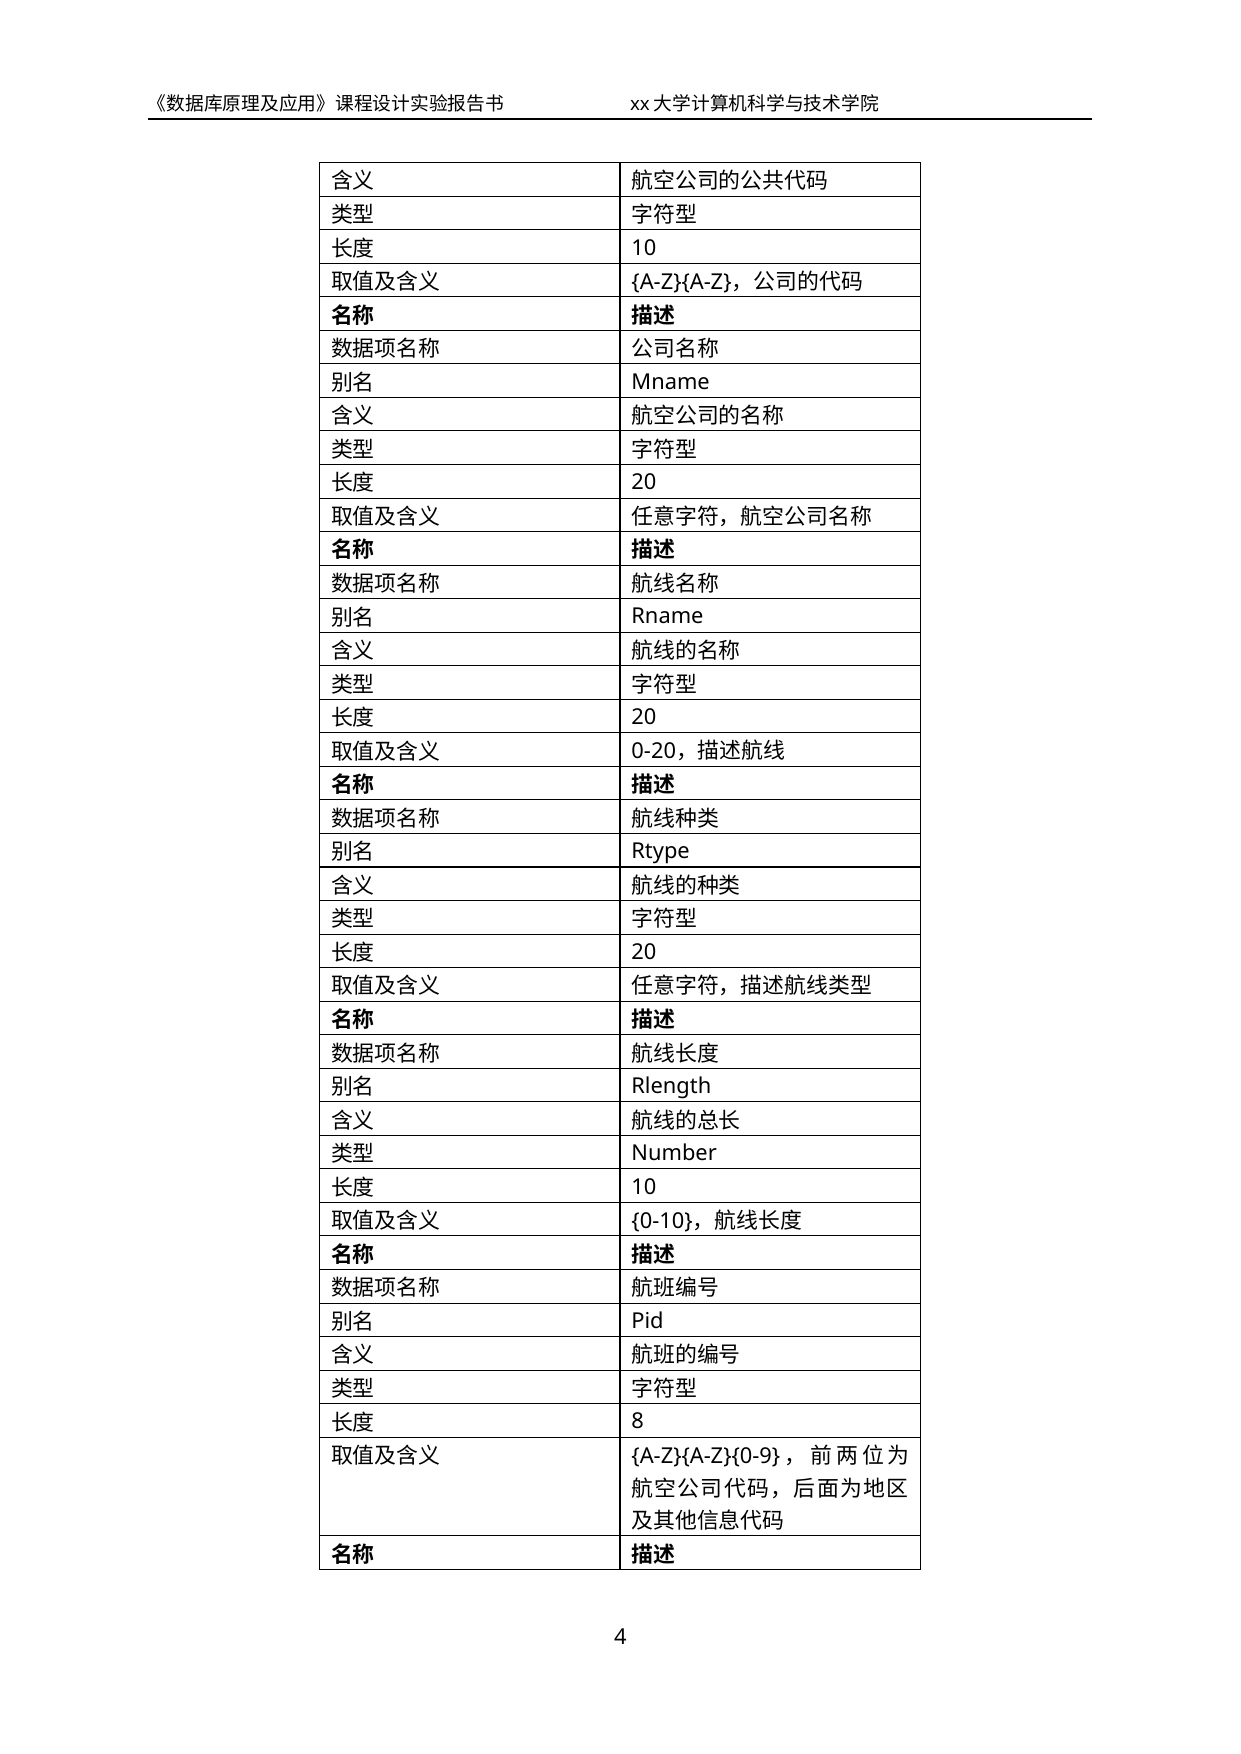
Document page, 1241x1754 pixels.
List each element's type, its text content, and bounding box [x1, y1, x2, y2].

table_cell 航班的编号 [621, 1337, 920, 1369]
table_cell 数据项名称 [320, 1270, 619, 1302]
table_cell 长度 [320, 1404, 619, 1437]
table_cell 描述 [621, 1236, 920, 1269]
table_cell 含义 [320, 1102, 619, 1135]
table_cell 类型 [320, 901, 619, 933]
table_cell 8 [621, 1404, 920, 1437]
table_cell 取值及含义 [320, 733, 619, 766]
table_cell 数据项名称 [320, 566, 619, 598]
table_cell 10 [621, 230, 920, 263]
table_cell 别名 [320, 834, 619, 866]
table_cell Rlength [621, 1069, 920, 1101]
table_cell 含义 [320, 633, 619, 665]
table_cell Rtype [621, 834, 920, 866]
table_cell 公司名称 [621, 331, 920, 363]
table_cell 数据项名称 [320, 800, 619, 833]
table_cell 取值及含义 [320, 968, 619, 1001]
table_cell 长度 [320, 935, 619, 967]
table_cell 描述 [621, 532, 920, 564]
table_cell 类型 [320, 1371, 619, 1403]
table_cell 0-20，描述航线 [621, 733, 920, 766]
table_cell 字符型 [621, 431, 920, 464]
table_cell 10 [621, 1169, 920, 1202]
table_cell 航班编号 [621, 1270, 920, 1302]
table_cell 字符型 [621, 1371, 920, 1403]
table_cell 名称 [320, 767, 619, 799]
table_cell 数据项名称 [320, 331, 619, 363]
table_cell Number [621, 1136, 920, 1168]
table_cell Rname [621, 599, 920, 632]
table_cell 含义 [320, 868, 619, 900]
table_cell 含义 [320, 398, 619, 430]
table_cell 取值及含义 [320, 499, 619, 531]
table_cell 航线种类 [621, 800, 920, 833]
table_cell 描述 [621, 297, 920, 330]
table_cell 描述 [621, 1536, 920, 1569]
table_cell 长度 [320, 465, 619, 497]
table_cell 航线名称 [621, 566, 920, 598]
table_cell 名称 [320, 1536, 619, 1569]
table_cell 名称 [320, 1236, 619, 1269]
table_cell 字符型 [621, 666, 920, 699]
table_cell 航线的名称 [621, 633, 920, 665]
table_cell 数据项名称 [320, 1035, 619, 1068]
table_cell 20 [621, 935, 920, 967]
table_cell 取值及含义 [320, 1203, 619, 1235]
table_cell 含义 [320, 1337, 619, 1369]
table_cell 字符型 [621, 901, 920, 933]
table_cell 名称 [320, 532, 619, 564]
table_cell 别名 [320, 1069, 619, 1101]
table_cell 名称 [320, 297, 619, 330]
table_cell {A-Z}{A-Z}，公司的代码 [621, 264, 920, 296]
table_cell {A-Z}{A-Z}{0-9}，前两位为航空公司代码，后面为地区及其他信息代码 [621, 1438, 920, 1535]
table_cell 类型 [320, 197, 619, 229]
table_cell 描述 [621, 767, 920, 799]
table_cell 20 [621, 465, 920, 497]
table_cell 类型 [320, 1136, 619, 1168]
table_cell 任意字符，航空公司名称 [621, 499, 920, 531]
table_cell 别名 [320, 1304, 619, 1336]
table_cell 长度 [320, 700, 619, 732]
table_cell 航空公司的名称 [621, 398, 920, 430]
table_cell 20 [621, 700, 920, 732]
table_cell 航线长度 [621, 1035, 920, 1068]
table_cell 航空公司的公共代码 [621, 163, 920, 196]
table_cell 取值及含义 [320, 264, 619, 296]
table_cell Pid [621, 1304, 920, 1336]
table_cell 长度 [320, 230, 619, 263]
table_cell 字符型 [621, 197, 920, 229]
table_cell 别名 [320, 364, 619, 397]
table_cell 描述 [621, 1002, 920, 1034]
table_cell 类型 [320, 431, 619, 464]
table_cell 含义 [320, 163, 619, 196]
table_cell 航线的种类 [621, 868, 920, 900]
table_cell 长度 [320, 1169, 619, 1202]
table_cell 任意字符，描述航线类型 [621, 968, 920, 1001]
table_cell 名称 [320, 1002, 619, 1034]
table_cell 类型 [320, 666, 619, 699]
table_cell 别名 [320, 599, 619, 632]
table_cell 取值及含义 [320, 1438, 619, 1535]
table_cell Mname [621, 364, 920, 397]
table_cell 航线的总长 [621, 1102, 920, 1135]
table_cell {0-10}，航线长度 [621, 1203, 920, 1235]
